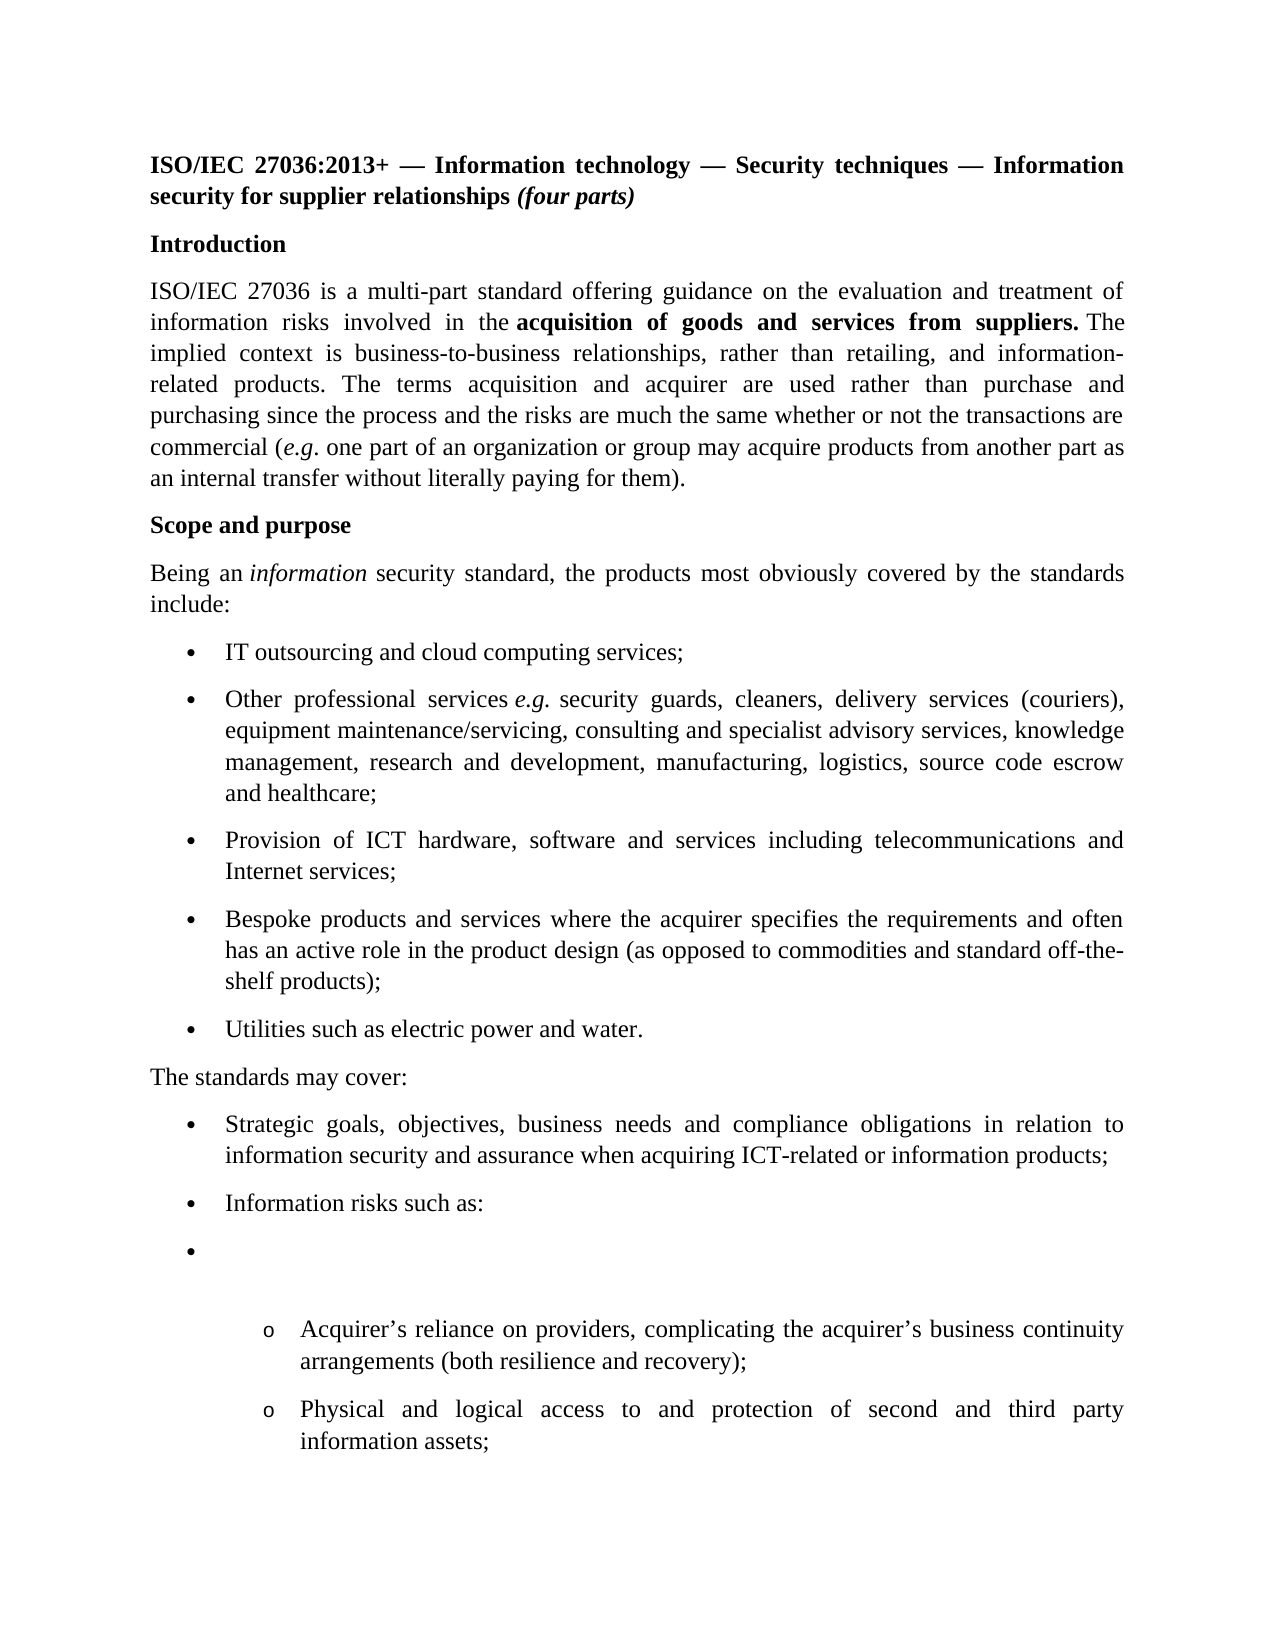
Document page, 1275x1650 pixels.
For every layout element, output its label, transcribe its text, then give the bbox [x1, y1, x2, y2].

list Provision of ICT hardware, software and services including telecommunications and Internet services; [187, 825, 1125, 885]
list IT outsourcing and cloud computing services; [187, 637, 1125, 666]
text ISO/IEC 27036:2013+ — Information technology — Security techniques — Information security for supplier relationships (four parts) [150, 150, 1125, 210]
list Information risks such as: [187, 1188, 1125, 1217]
text Scope and purpose [150, 510, 1125, 539]
text The standards may cover: [150, 1062, 1125, 1090]
text ISO/IEC 27036 is a multi-part standard offering guidance on the evaluation and treatment of information risks involved in the acquisition of goods and services from suppliers. The implied context is business-to-business relationships, rather than retailing, and information-related products. The terms acquisition and acquirer are used rather than purchase and purchasing since the process and the risks are much the same whether or not the transactions are commercial (e.g. one part of an organization or group may acquire products from another part as an internal transfer without literally paying for them). [150, 276, 1125, 491]
list Strategic goals, objectives, business needs and compliance obligations in relation to information security and assurance when acquiring ICT-related or information products; [187, 1109, 1125, 1169]
text Being an information security standard, the products most obviously covered by the standards include: [150, 558, 1125, 618]
list Bespoke products and services where the acquirer specifies the requirements and often has an active role in the product design (as opposed to commodities and standard off-the-shelf products); [187, 904, 1125, 995]
list Utilities such as electric power and water. [187, 1014, 1125, 1043]
list Acquirer’s reliance on providers, complicating the acquirer’s business continuity arrangements (both resilience and recovery); [262, 1314, 1125, 1375]
text Introduction [150, 229, 1125, 257]
list Physical and logical access to and protection of second and third party information assets; [262, 1394, 1125, 1455]
list Other professional services e.g. security guards, cleaners, delivery services (couriers), equipment maintenance/servicing, consulting and specialist advisory services, knowledge management, research and development, manufacturing, logistics, source code escrow and healthcare; [187, 684, 1125, 806]
